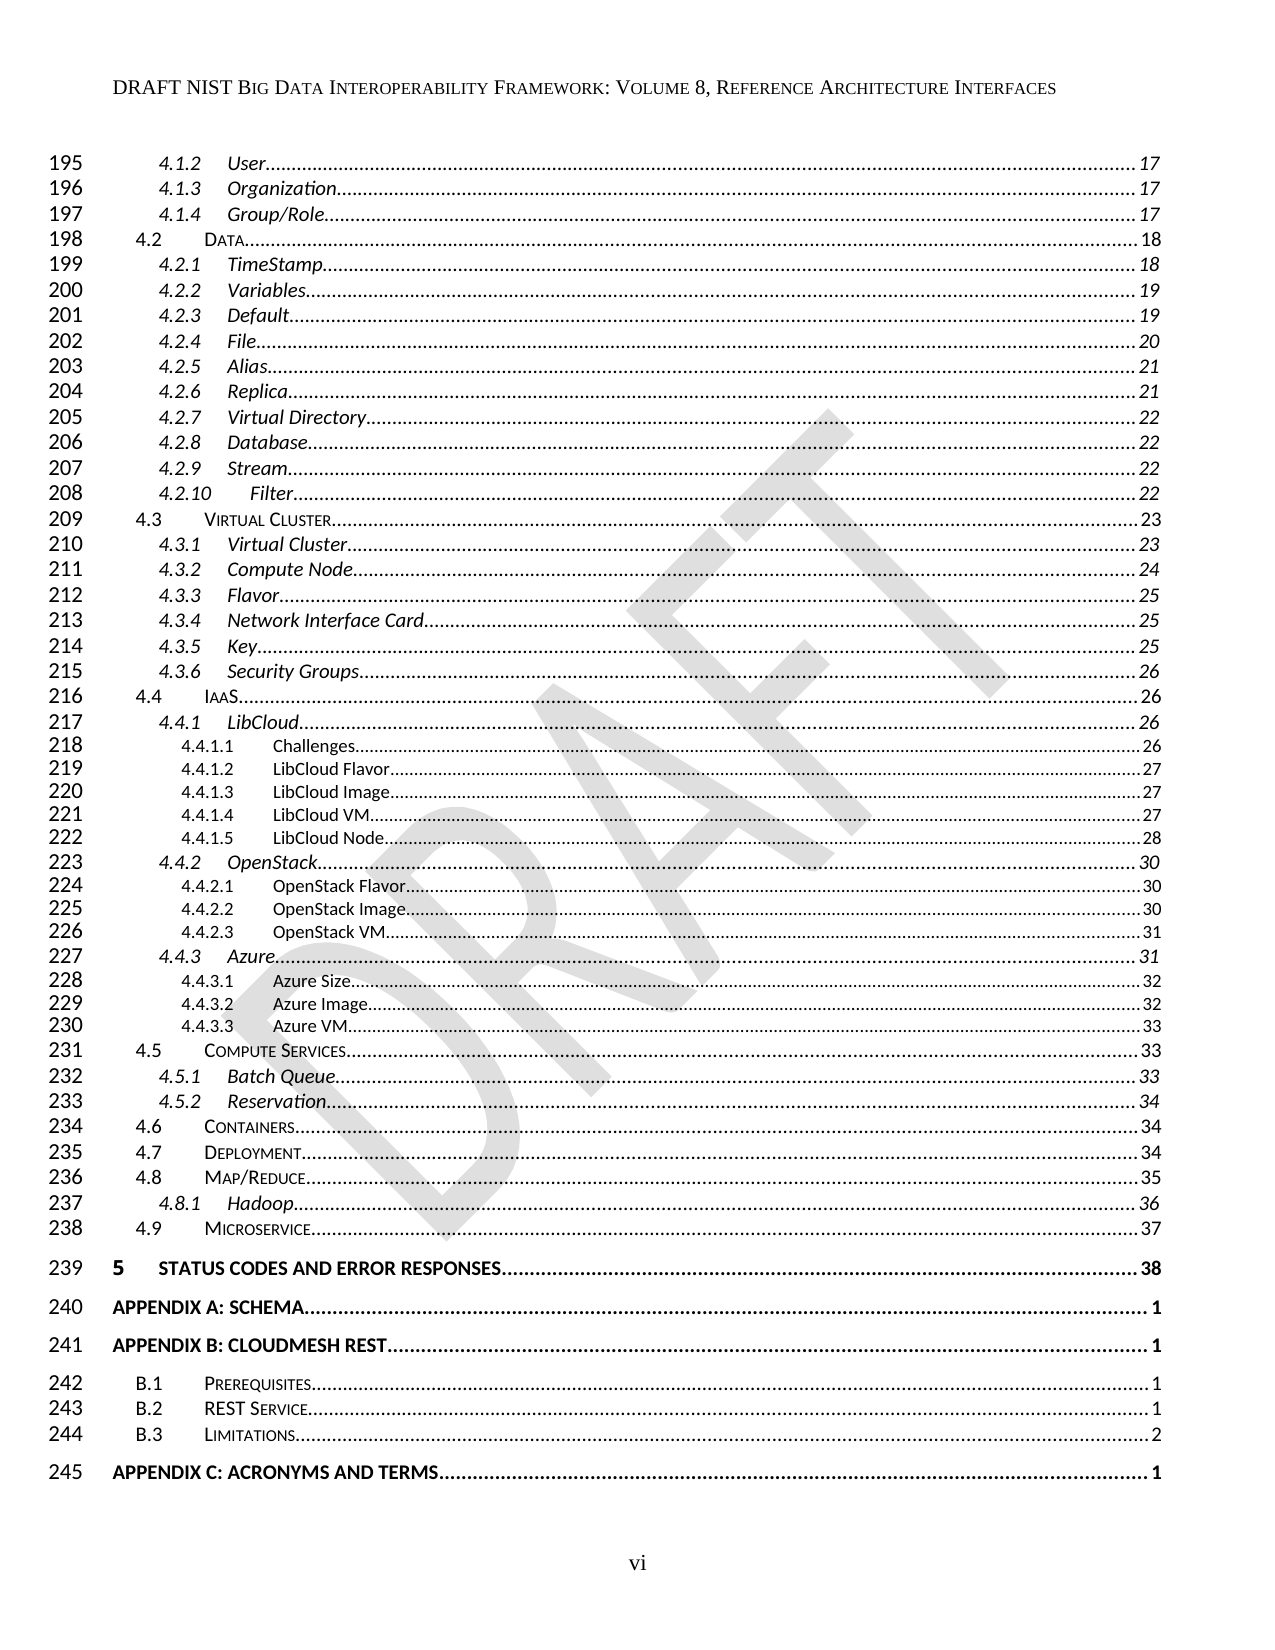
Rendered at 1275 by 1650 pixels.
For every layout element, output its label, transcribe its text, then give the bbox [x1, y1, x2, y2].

text 4.4.3 Azure 31 [158, 943, 1162, 969]
text 4.3.3 Flavor 25 [158, 582, 1162, 607]
text 4.4.1.3 LibCloud Image 27 [181, 780, 1162, 803]
text 4.4.3.1 Azure Size 32 [181, 969, 1162, 992]
text 4.3.5 Key 25 [158, 633, 1162, 658]
text 4.3.1 Virtual Cluster 23 [158, 531, 1162, 557]
text 4.1.4 Group/Role 17 [158, 201, 1162, 226]
text 4.2.4 File 20 [158, 328, 1162, 353]
text 4.2.8 Database 22 [158, 429, 1162, 455]
text 4.2.9 Stream 22 [158, 455, 1162, 480]
text 4.2.6 Replica 21 [158, 379, 1162, 404]
text 4.1.3 Organization 17 [158, 175, 1162, 201]
text 4.5.2 Reservation 34 [158, 1088, 1162, 1114]
text 4.4.1.5 LibCloud Node 28 [181, 826, 1162, 849]
text B.2 REST Service 1 [135, 1396, 1162, 1421]
text B.3 Limitations 2 [135, 1421, 1162, 1446]
text 4.4.3.3 Azure VM 33 [181, 1014, 1162, 1037]
text 4.4.3.2 Azure Image 32 [181, 992, 1162, 1014]
text 4.4.1 LibCloud 26 [158, 709, 1162, 734]
text 4.6 Containers 34 [135, 1114, 1162, 1139]
text 4.2.3 Default 19 [158, 302, 1162, 328]
text 4.5.1 Batch Queue 33 [158, 1063, 1162, 1088]
text 4.3.6 Security Groups 26 [158, 658, 1162, 684]
text 5 Status Codes and Error Responses 38 [112, 1253, 1162, 1282]
text 4.9 Microservice 37 [135, 1215, 1162, 1241]
text Appendix B: Cloudmesh REST 1 [112, 1332, 1162, 1358]
text 4.7 Deployment 34 [135, 1139, 1162, 1164]
text 4.2.10 Filter 22 [158, 480, 1162, 506]
text 4.4 IaaS 26 [135, 684, 1162, 709]
text B.1 Prerequisites 1 [135, 1370, 1162, 1396]
text 4.4.1.1 Challenges 26 [181, 734, 1162, 757]
text 4.8 Map/Reduce 35 [135, 1164, 1162, 1190]
text 4.3 Virtual Cluster 23 [135, 506, 1162, 531]
text Appendix A: Schema 1 [112, 1294, 1162, 1320]
text 4.4.2 OpenStack 30 [158, 849, 1162, 874]
text 4.2.5 Alias 21 [158, 353, 1162, 379]
text Appendix C: Acronyms and Terms 1 [112, 1459, 1162, 1484]
text 4.4.2.2 OpenStack Image 30 [181, 897, 1162, 920]
text 4.1.2 User 17 [158, 150, 1162, 175]
text 4.2.7 Virtual Directory 22 [158, 404, 1162, 429]
text 4.2.1 TimeStamp 18 [158, 252, 1162, 277]
text 4.5 Compute Services 33 [135, 1037, 1162, 1063]
text 4.4.2.1 OpenStack Flavor 30 [181, 874, 1162, 897]
text 4.2 Data 18 [135, 226, 1162, 252]
text 4.3.4 Network Interface Card 25 [158, 607, 1162, 633]
text 4.3.2 Compute Node 24 [158, 557, 1162, 582]
text 4.2.2 Variables 19 [158, 277, 1162, 302]
text 4.4.2.3 OpenStack VM 31 [181, 920, 1162, 943]
text 4.4.1.2 LibCloud Flavor 27 [181, 757, 1162, 780]
text 4.8.1 Hadoop 36 [158, 1190, 1162, 1215]
text 4.4.1.4 LibCloud VM 27 [181, 803, 1162, 826]
